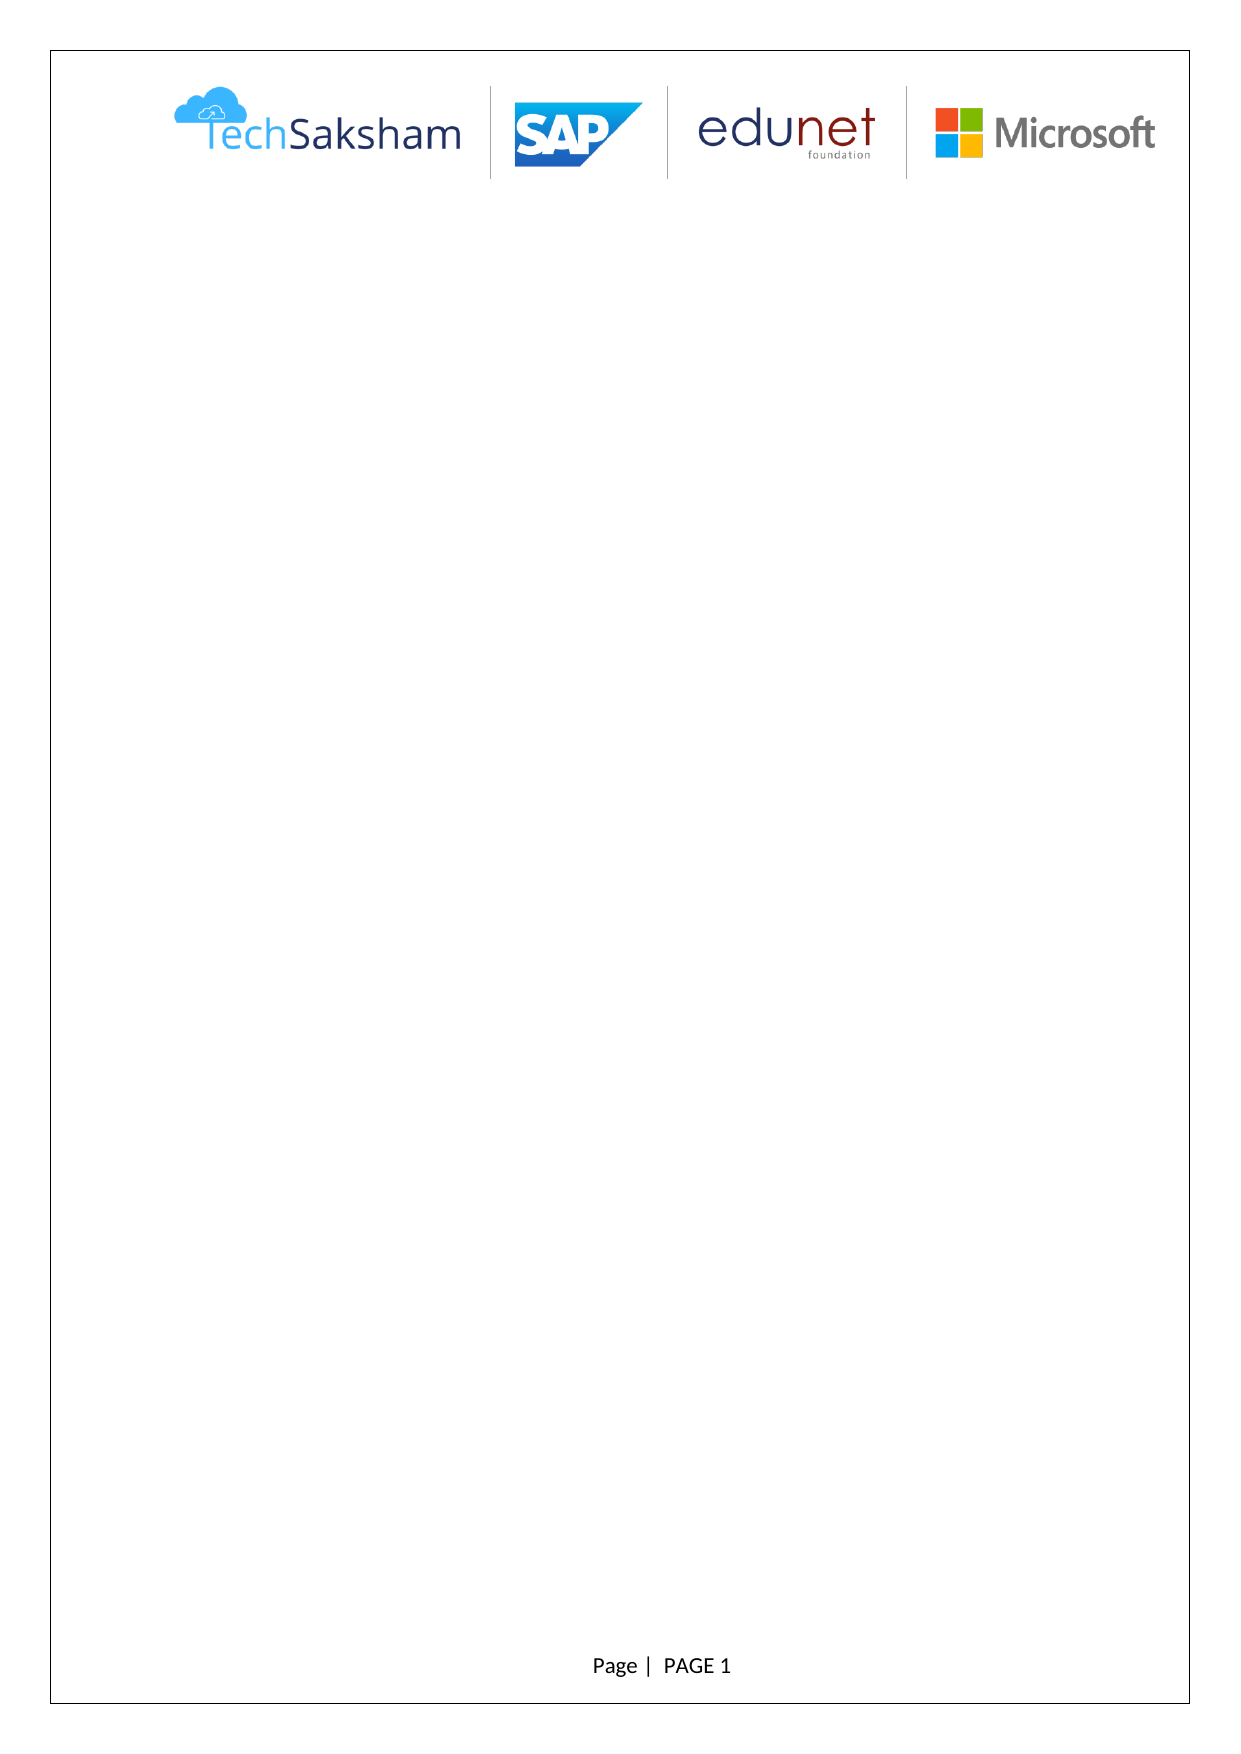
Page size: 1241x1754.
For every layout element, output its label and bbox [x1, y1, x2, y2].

picture [930, 102, 1161, 162]
picture [514, 98, 644, 167]
picture [168, 79, 467, 155]
picture [691, 100, 883, 165]
